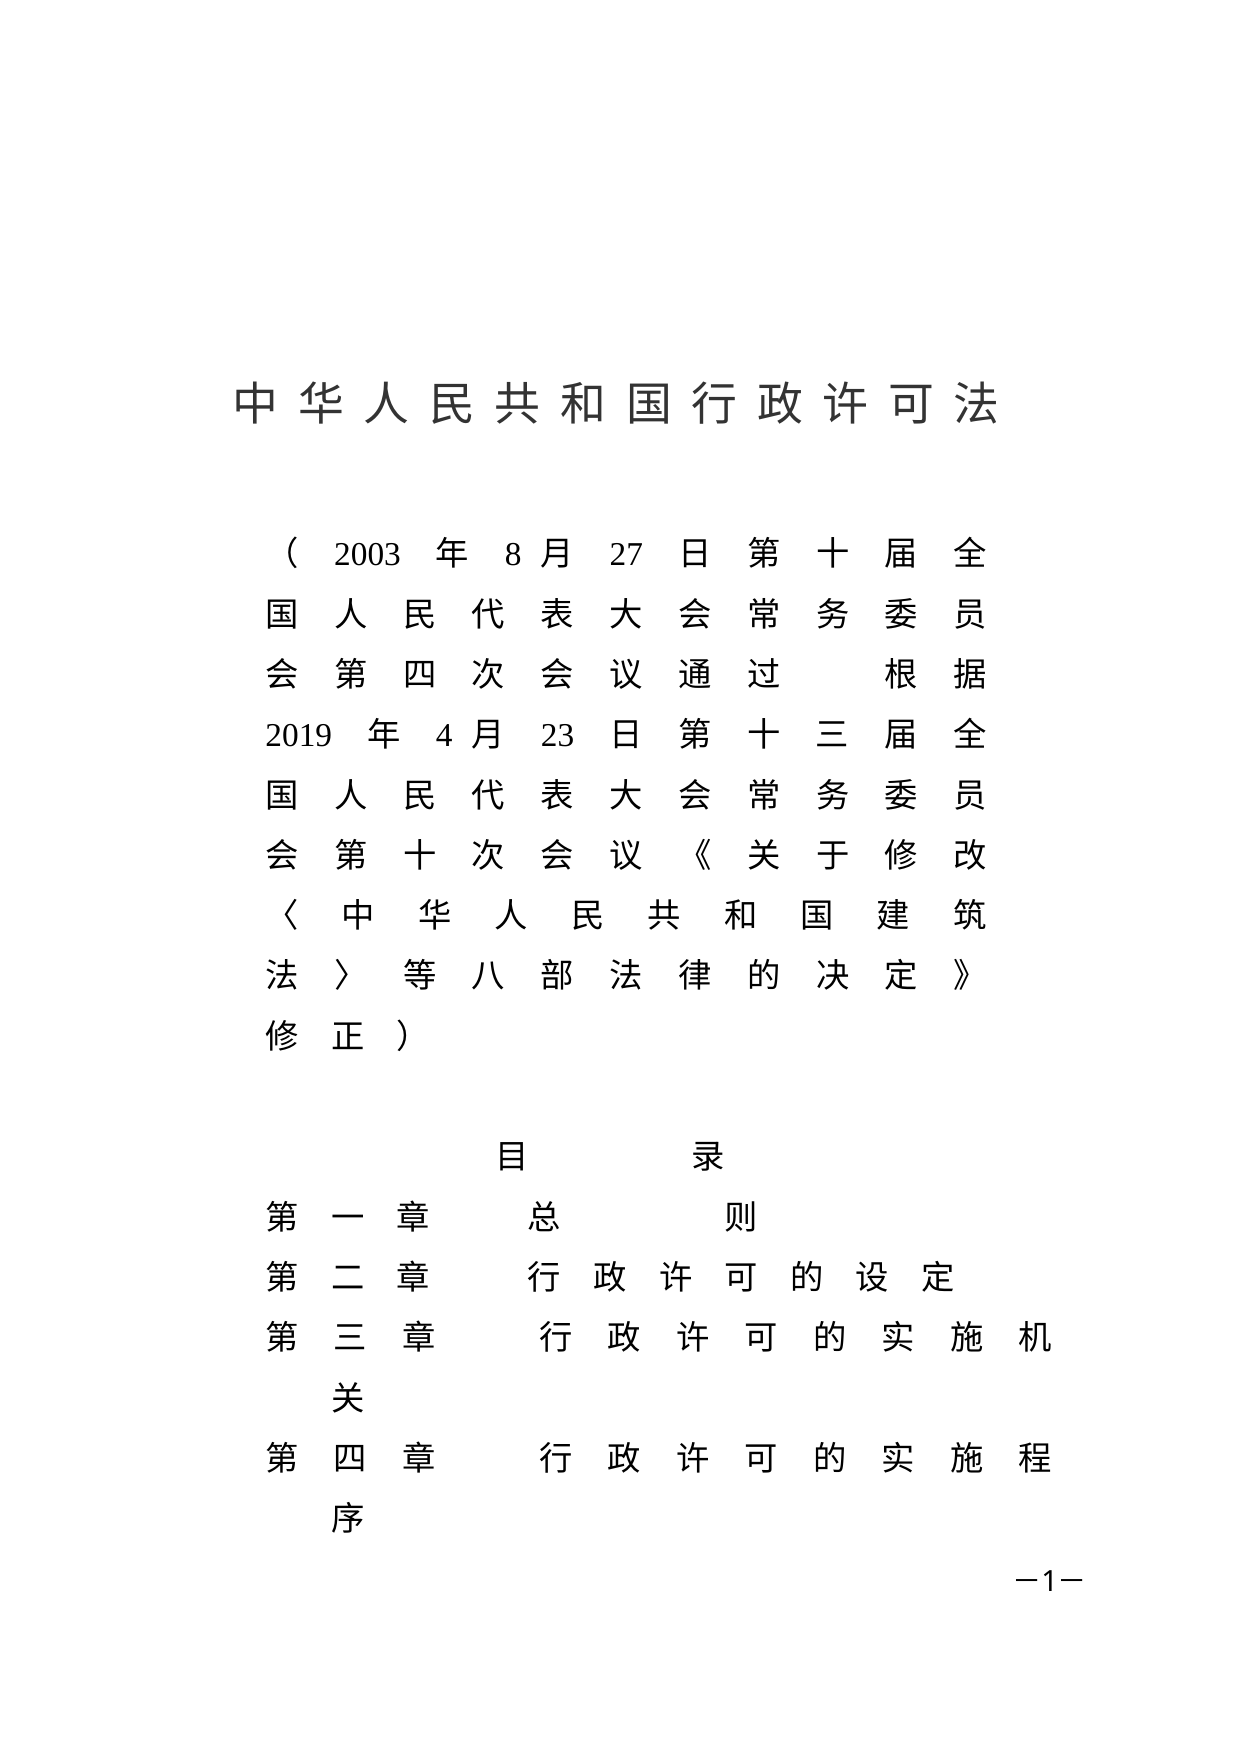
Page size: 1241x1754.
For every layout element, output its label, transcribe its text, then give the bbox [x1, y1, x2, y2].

text 目 录 [167, 1124, 1085, 1184]
text （2003年8月27日第十届全国人民代表大会常务委员会第四次会议通过 根据2019年4月23日第十三届全国人民代表大会常务委员会第十次会议《关于修改〈中华人民共和国建筑法〉等八部法律的决定》修正） [232, 521, 1019, 1064]
text 第三章 行政许可的实施机关 [232, 1305, 1085, 1426]
text 第一章 总 则 [232, 1184, 1085, 1245]
text 第四章 行政许可的实施程序 [232, 1426, 1085, 1546]
text 第二章 行政许可的设定 [232, 1245, 1085, 1305]
text 中华人民共和国行政许可法 [167, 340, 1085, 461]
